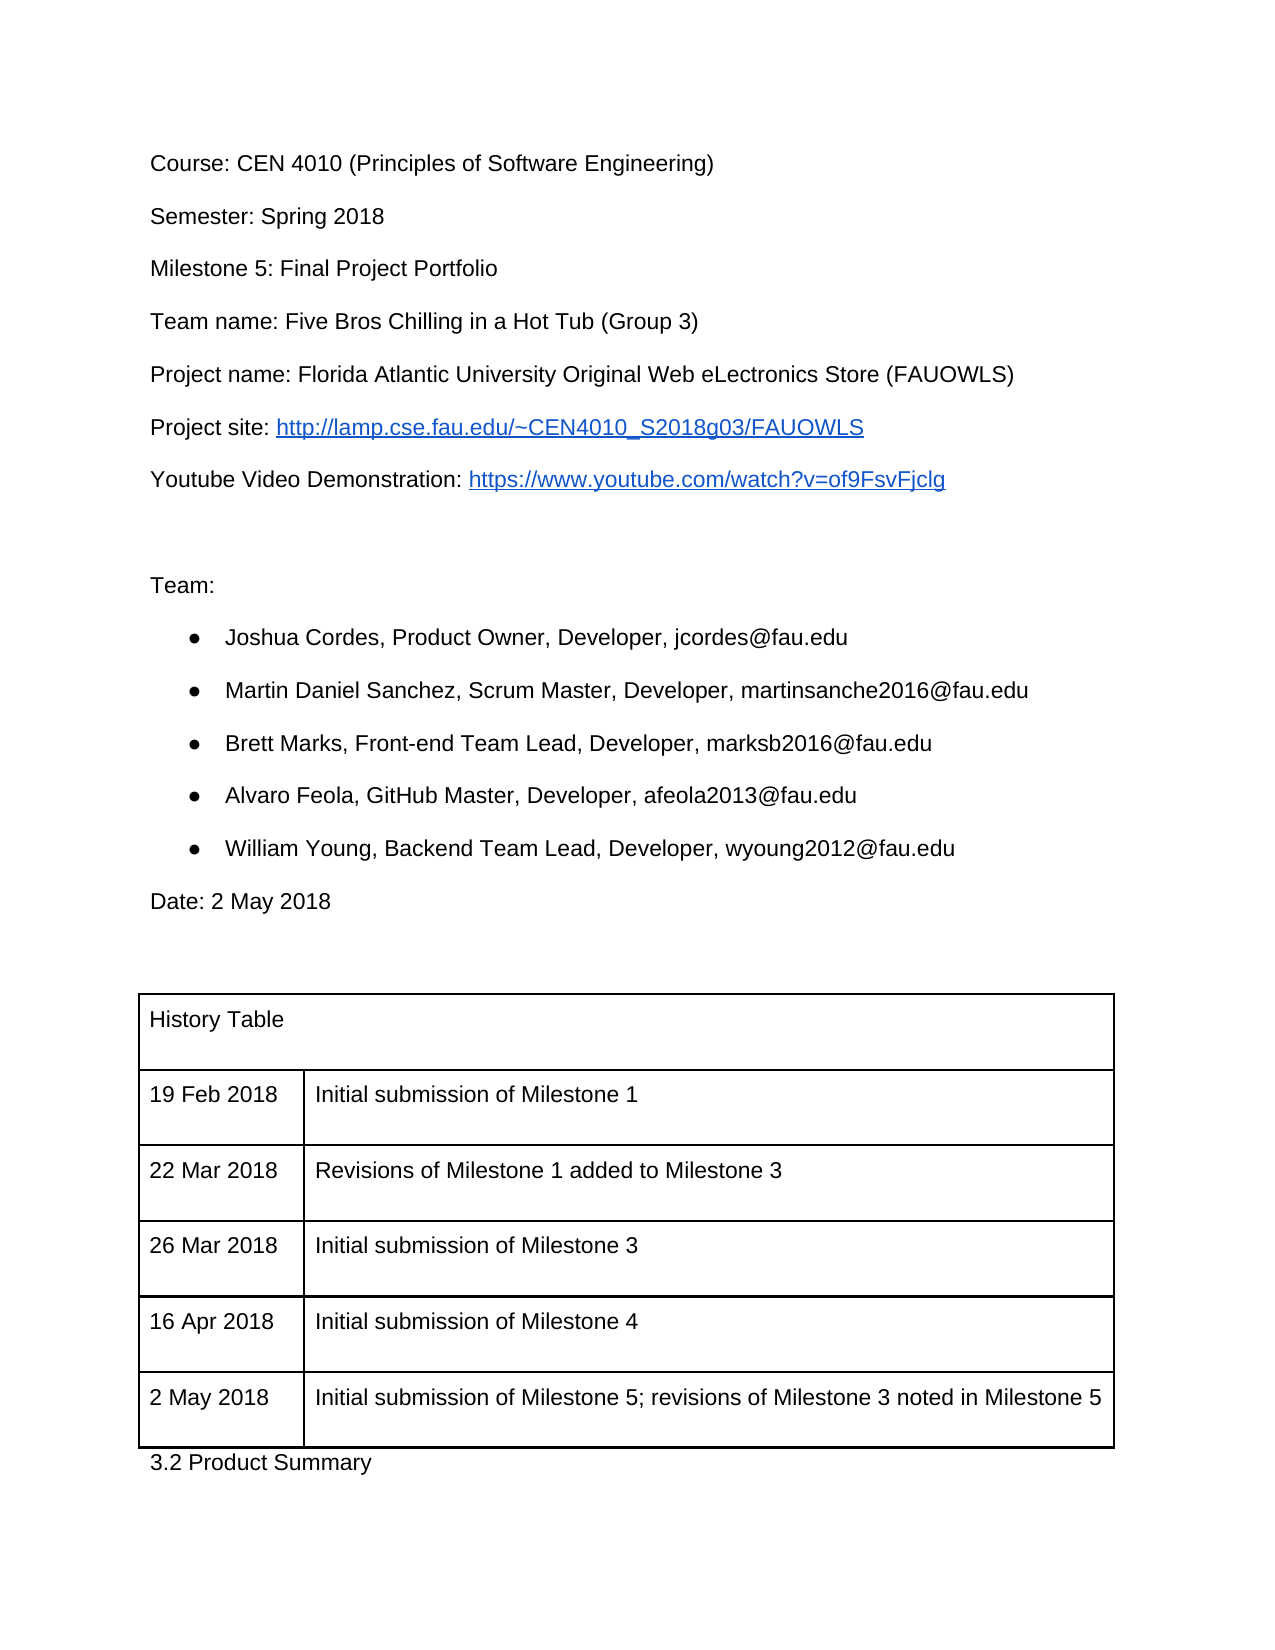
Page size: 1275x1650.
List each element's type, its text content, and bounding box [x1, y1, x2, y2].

table_cell 19 Feb 2018 [140, 1071, 303, 1144]
list Martin Daniel Sanchez, Scrum Master, Developer, martinsanche2016@fau.edu [187, 677, 1125, 703]
text Course: CEN 4010 (Principles of Software Engineering) [150, 150, 1125, 176]
text Milestone 5: Final Project Portfolio [150, 255, 1125, 282]
table_cell Initial submission of Milestone 3 [305, 1222, 1113, 1295]
table_cell 26 Mar 2018 [140, 1222, 303, 1295]
text Date: 2 May 2018 [150, 888, 1125, 914]
table_cell Initial submission of Milestone 4 [305, 1298, 1113, 1371]
text Semester: Spring 2018 [150, 203, 1125, 229]
list Alvaro Feola, GitHub Master, Developer, afeola2013@fau.edu [187, 782, 1125, 809]
table_cell Initial submission of Milestone 5; revisions of Milestone 3 noted in Milestone 5 [305, 1373, 1113, 1446]
table_cell Revisions of Milestone 1 added to Milestone 3 [305, 1146, 1113, 1220]
text Project site: http://lamp.cse.fau.edu/~CEN4010_S2018g03/FAUOWLS [150, 413, 1125, 440]
list Brett Marks, Front-end Team Lead, Developer, marksb2016@fau.edu [187, 730, 1125, 756]
list Joshua Cordes, Product Owner, Developer, jcordes@fau.edu [187, 624, 1125, 651]
text Team: [150, 572, 1125, 598]
text Team name: Five Bros Chilling in a Hot Tub (Group 3) [150, 308, 1125, 334]
text Project name: Florida Atlantic University Original Web eLectronics Store (FAUOWLS) [150, 361, 1125, 387]
table_cell 22 Mar 2018 [140, 1146, 303, 1220]
table_cell Initial submission of Milestone 1 [305, 1071, 1113, 1144]
table_header History Table [140, 995, 1113, 1069]
list William Young, Backend Team Lead, Developer, wyoung2012@fau.edu [187, 835, 1125, 862]
text Youtube Video Demonstration: https://www.youtube.com/watch?v=of9FsvFjclg [150, 466, 1125, 493]
text 3.2 Product Summary [150, 1448, 1125, 1475]
table_cell 2 May 2018 [140, 1373, 303, 1446]
table_cell 16 Apr 2018 [140, 1298, 303, 1371]
